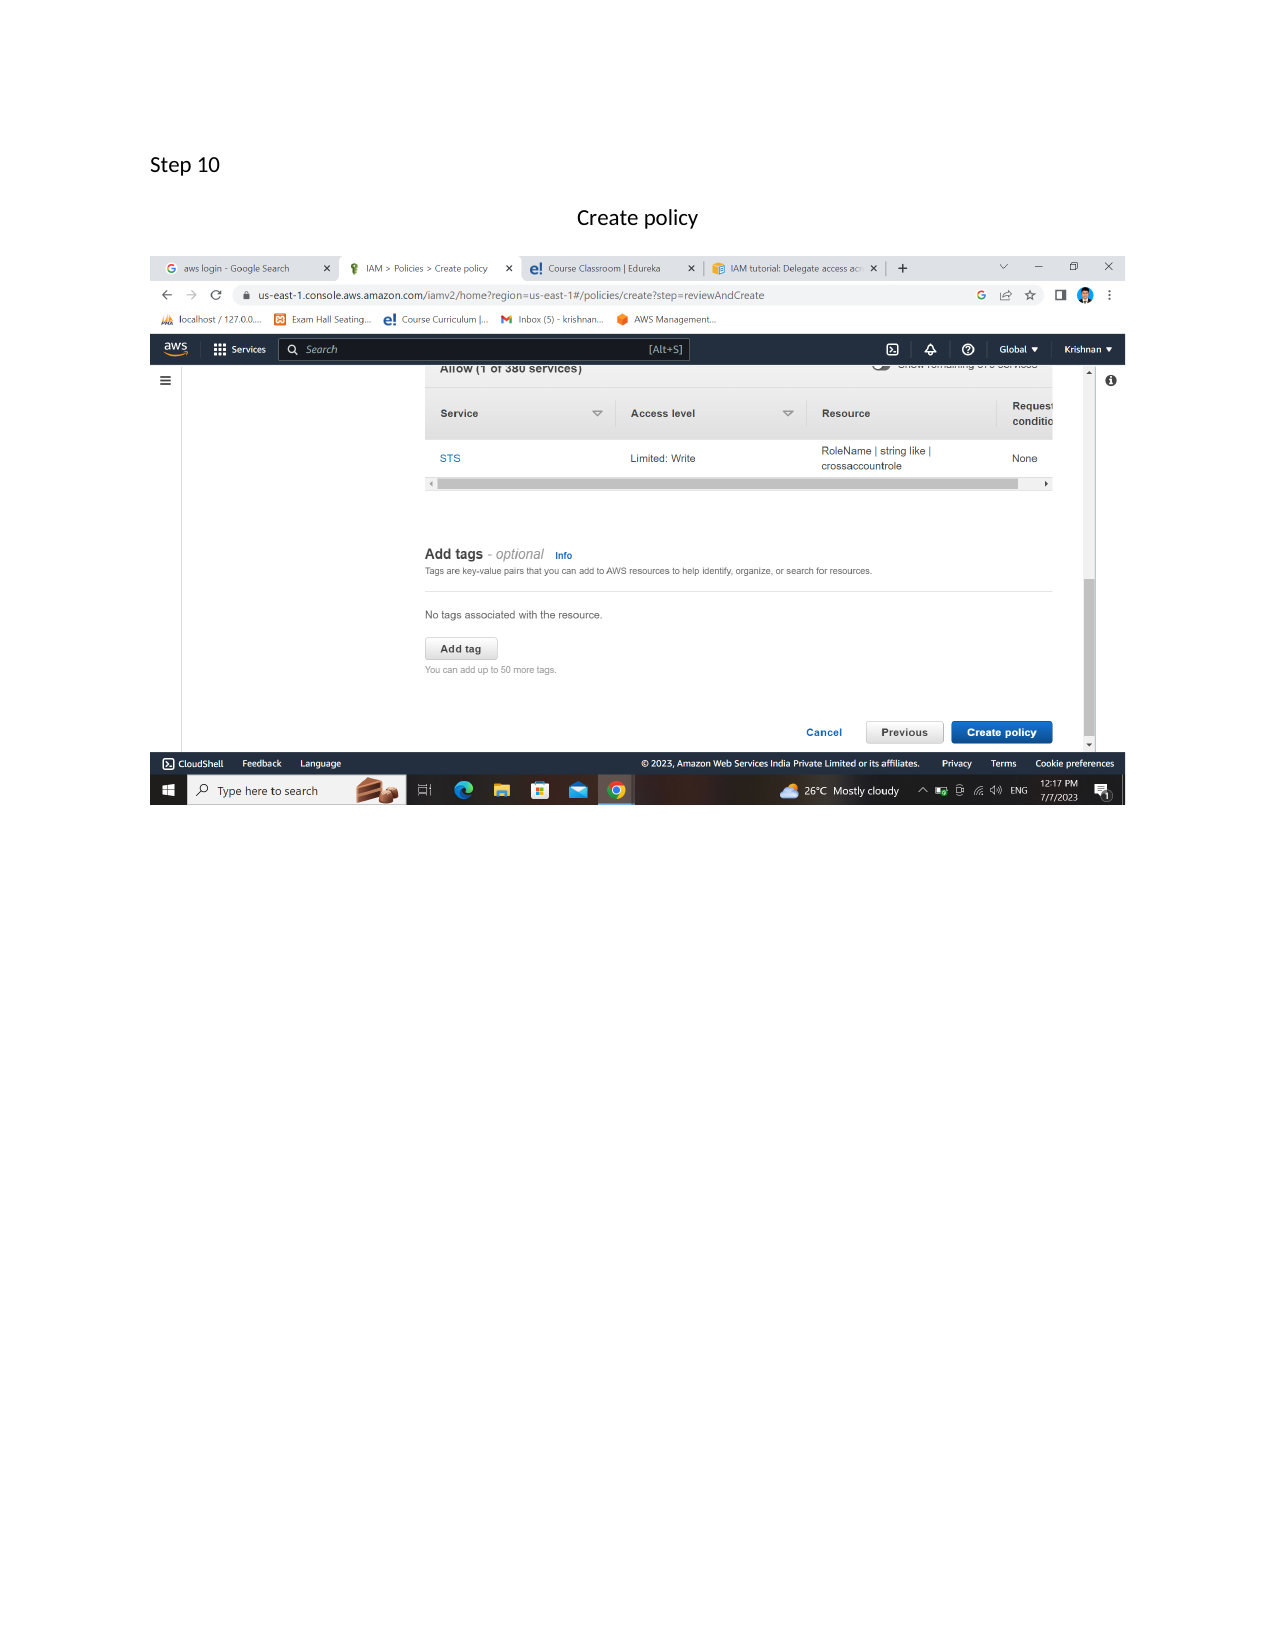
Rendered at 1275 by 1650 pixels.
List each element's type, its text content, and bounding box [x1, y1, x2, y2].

picture [150, 256, 1125, 805]
text Step 10 [150, 150, 1125, 178]
text Create policy [150, 203, 1125, 231]
